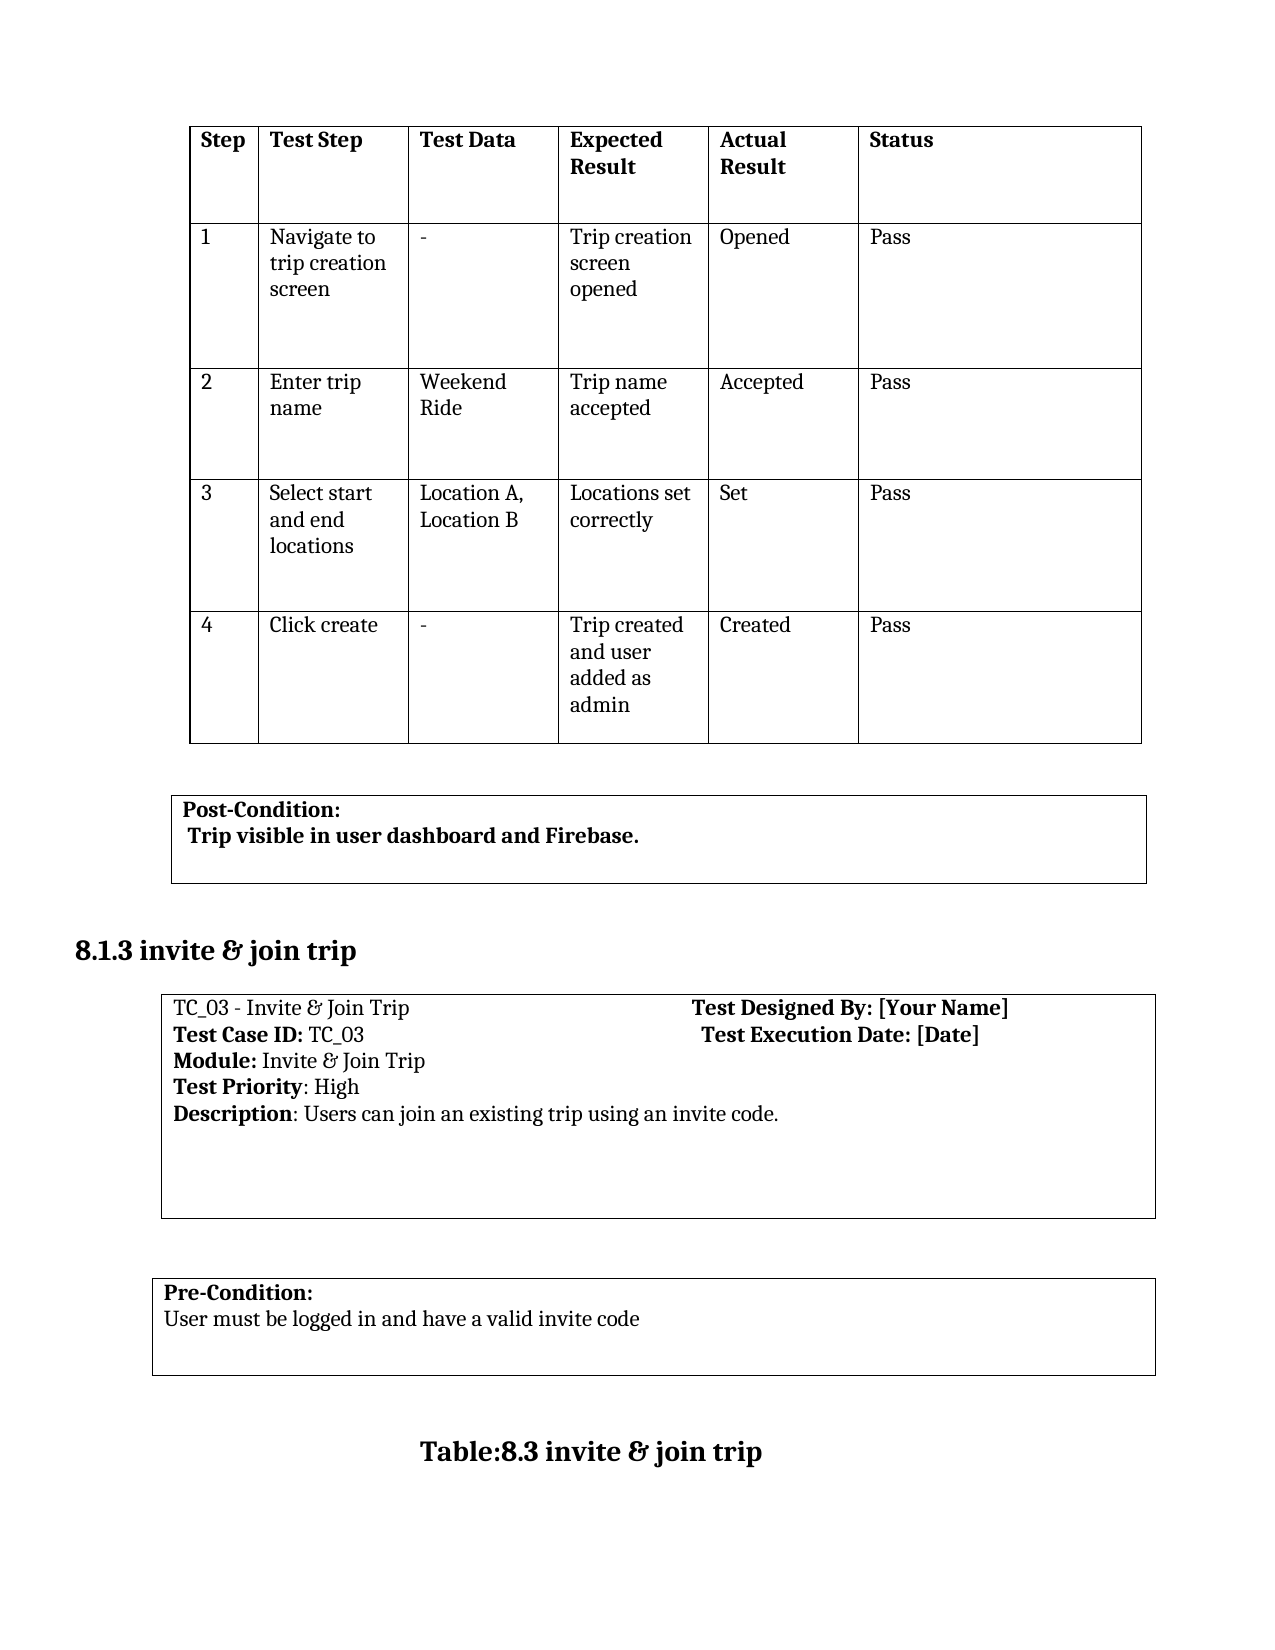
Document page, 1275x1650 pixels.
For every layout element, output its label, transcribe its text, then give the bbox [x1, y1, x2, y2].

table_header Status [859, 127, 1141, 222]
table_header Test Step [259, 127, 408, 222]
table_header TC_03 - Invite & Join Trip Test Designed By: [Your Name] Test Case ID: TC_03 Test Execution Date: [Date] Module: Invite & Join Trip Test Priority: High Description: Users can join an existing trip using an invite code. [162, 995, 1155, 1218]
table_cell 1 [191, 224, 258, 368]
table_cell Location A, Location B [409, 480, 558, 611]
table_cell Enter trip name [259, 369, 408, 479]
table_cell Locations set correctly [559, 480, 708, 611]
table_header Post-Condition: Trip visible in user dashboard and Firebase. [172, 796, 1146, 882]
table_header Expected Result [559, 127, 708, 222]
text 8.1.3 invite & join trip [75, 934, 1200, 968]
table_cell Trip name accepted [559, 369, 708, 479]
table_header Test Data [409, 127, 558, 222]
table_cell Trip creation screen opened [559, 224, 708, 368]
table_cell Trip created and user added as admin [559, 612, 708, 743]
table_cell Accepted [709, 369, 858, 479]
table_cell Select start and end locations [259, 480, 408, 611]
table_cell - [409, 224, 558, 368]
table_cell 3 [191, 480, 258, 611]
table_cell Created [709, 612, 858, 743]
table_cell Pass [859, 369, 1141, 479]
table_header Actual Result [709, 127, 858, 222]
table_cell Click create [259, 612, 408, 743]
table_cell 4 [191, 612, 258, 743]
table_cell Opened [709, 224, 858, 368]
table_cell Navigate to trip creation screen [259, 224, 408, 368]
table_cell Pass [859, 612, 1141, 743]
table_header Step [191, 127, 258, 222]
table_cell Weekend Ride [409, 369, 558, 479]
text Table:8.3 invite & join trip [75, 1435, 1200, 1469]
table_header Pre-Condition: User must be logged in and have a valid invite code [153, 1279, 1155, 1375]
table_cell Pass [859, 480, 1141, 611]
table_cell Pass [859, 224, 1141, 368]
table_cell 2 [191, 369, 258, 479]
table_cell - [409, 612, 558, 743]
table_cell Set [709, 480, 858, 611]
